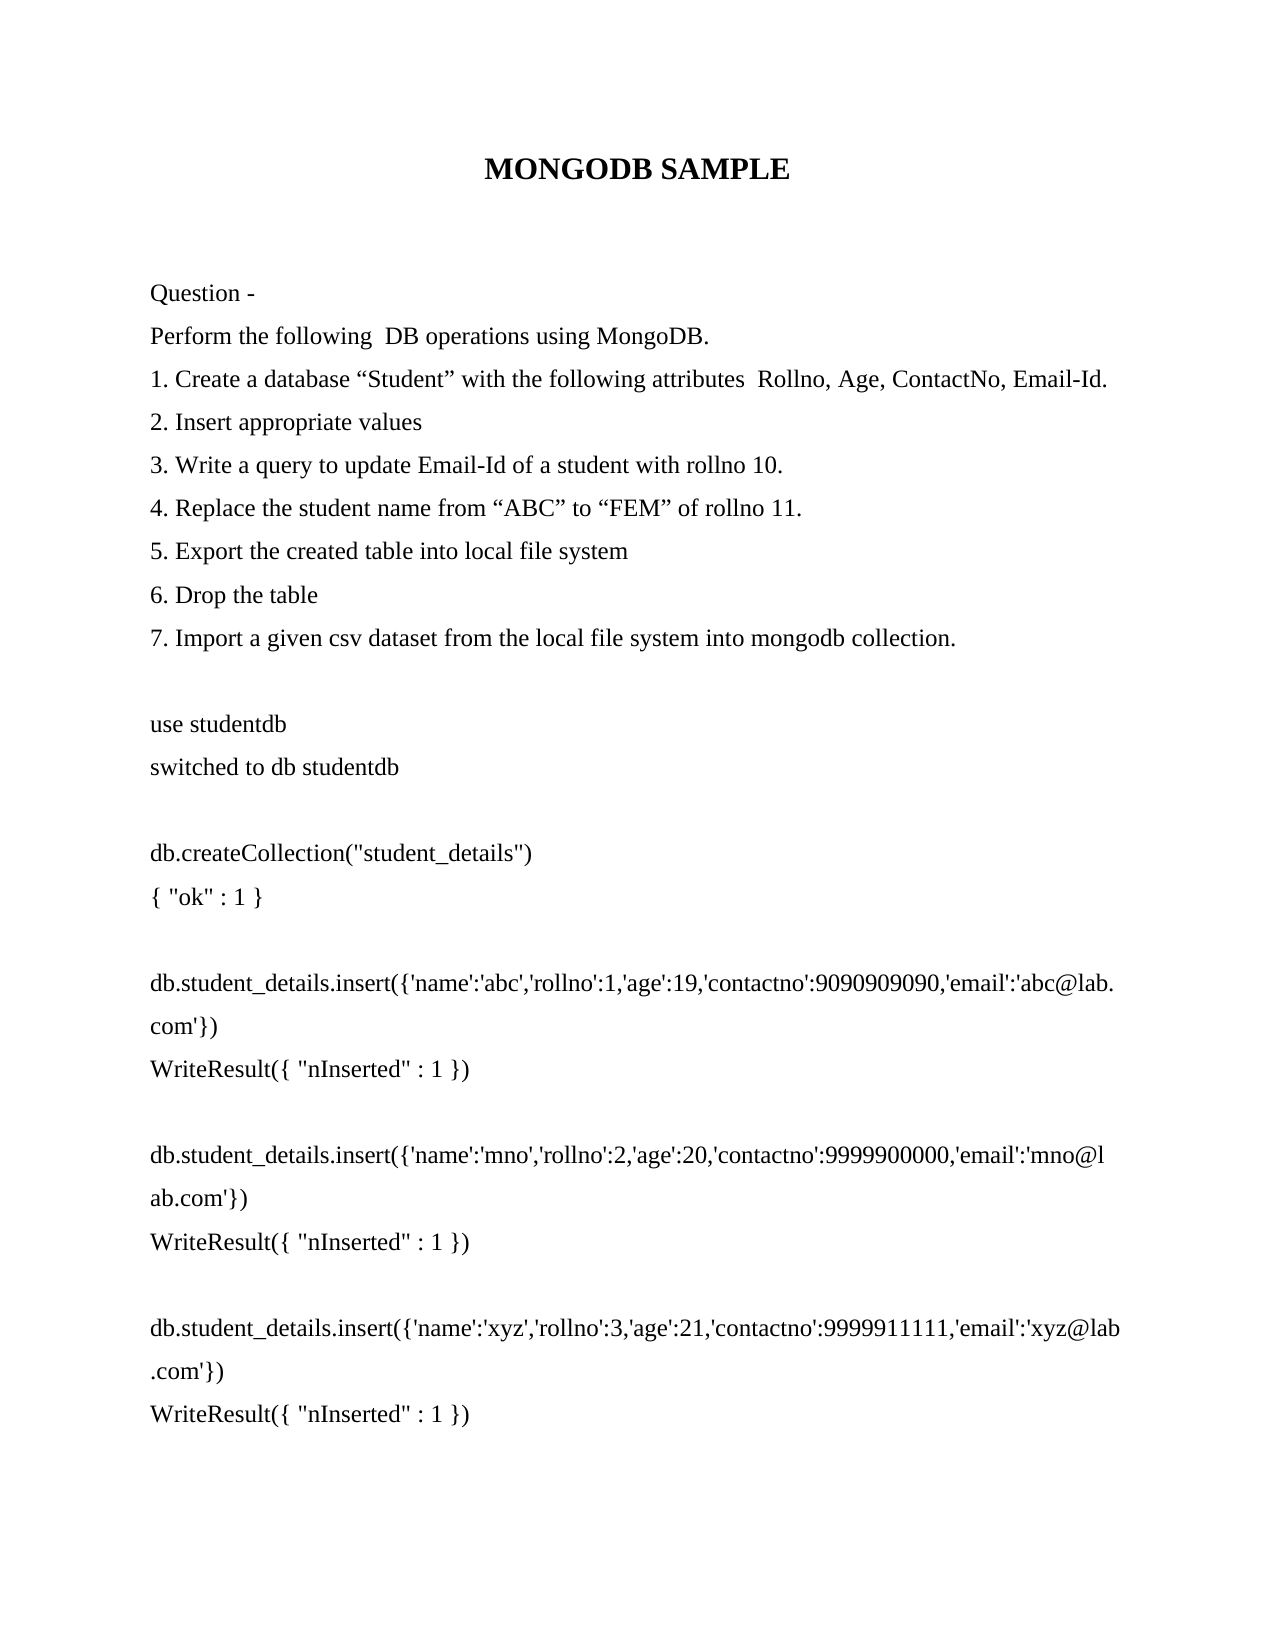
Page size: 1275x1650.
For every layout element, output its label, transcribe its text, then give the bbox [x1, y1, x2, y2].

text WriteResult({ "nInserted" : 1 }) [150, 1399, 1137, 1428]
text db.createCollection("student_details") [150, 838, 1137, 867]
list Insert appropriate values [150, 407, 1137, 436]
text switched to db studentdb [150, 752, 1137, 781]
text WriteResult({ "nInserted" : 1 }) [150, 1054, 1137, 1083]
list Create a database “Student” with the following attributes Rollno, Age, ContactNo, Email-Id. [150, 364, 1137, 393]
text WriteResult({ "nInserted" : 1 }) [150, 1227, 1137, 1255]
list Export the created table into local file system [150, 536, 1137, 565]
text .com'}) [150, 1356, 1137, 1385]
text Perform the following DB operations using MongoDB. [150, 321, 1137, 350]
text db.student_details.insert({'name':'mno','rollno':2,'age':20,'contactno':9999900000,'email':'mno@l ab.com'}) [150, 1140, 1137, 1212]
list Replace the student name from “ABC” to “FEM” of rollno 11. [150, 493, 1137, 522]
text Question - [150, 278, 1137, 306]
text db.student_details.insert({'name':'abc','rollno':1,'age':19,'contactno':9090909090,'email':'abc@lab. com'}) [150, 968, 1137, 1040]
list Drop the table [150, 580, 1137, 608]
text db.student_details.insert({'name':'xyz','rollno':3,'age':21,'contactno':9999911111,'email':'xyz@lab [150, 1313, 1137, 1342]
list Write a query to update Email-Id of a student with rollno 10. [150, 450, 1137, 479]
subtitle MONGODB SAMPLE [484, 150, 1137, 186]
text use studentdb [150, 709, 1137, 738]
list Import a given csv dataset from the local file system into mongodb collection. [150, 623, 1137, 651]
text { "ok" : 1 } [150, 882, 1137, 910]
